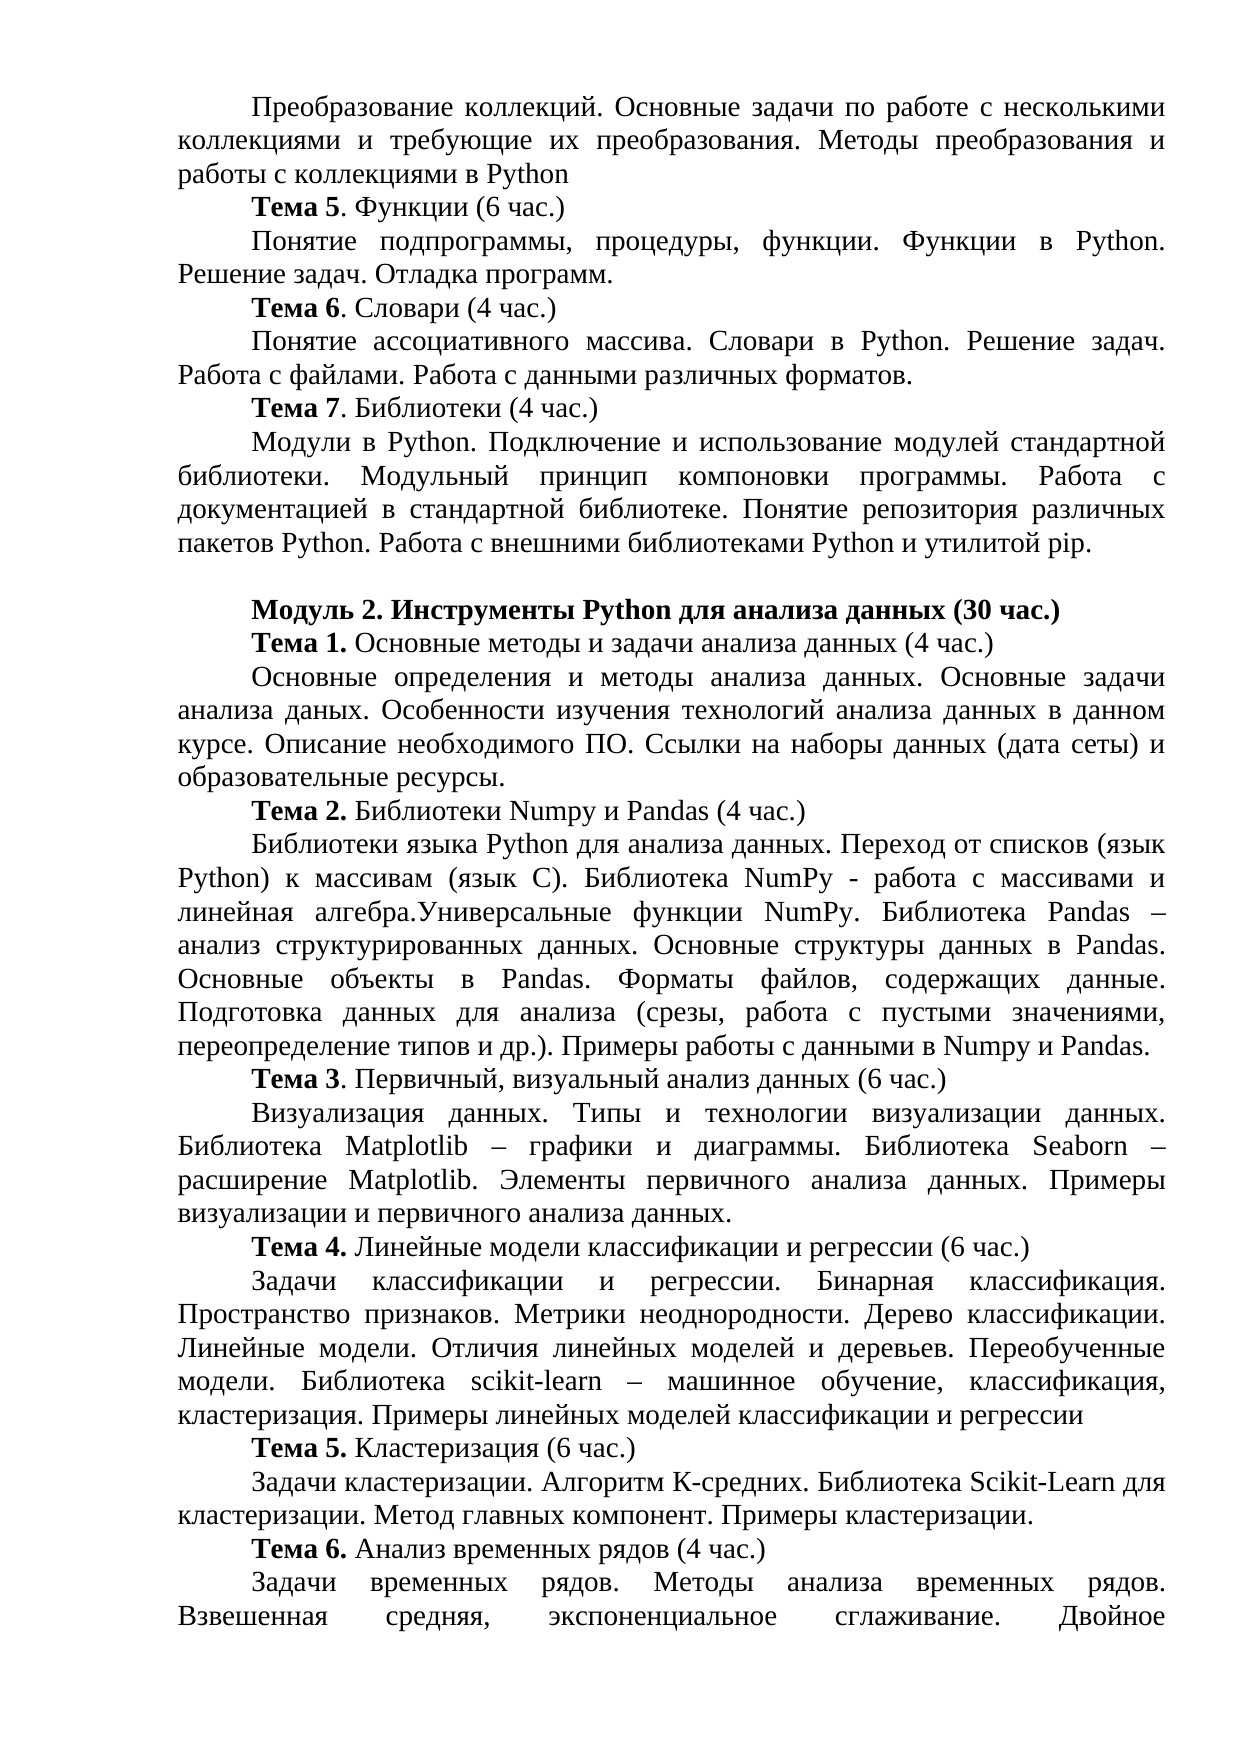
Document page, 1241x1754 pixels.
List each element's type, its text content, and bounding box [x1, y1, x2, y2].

text Тема 5. Кластеризация (6 час.) [177, 1430, 1167, 1464]
text Понятие подпрограммы, процедуры, функции. Функции в Python. Решение задач. Отладка программ. [177, 223, 1167, 290]
text Тема 5. Функции (6 час.) [177, 189, 1167, 223]
text Модуль 2. Инструменты Python для анализа данных (30 час.) [177, 592, 1167, 625]
text Модули в Python. Подключение и использование модулей стандартной библиотеки. Модульный принцип компоновки программы. Работа с документацией в стандартной библиотеке. Понятие репозитория различных пакетов Python. Работа с внешними библиотеками Python и утилитой pip. [177, 424, 1167, 558]
text Тема 4. Линейные модели классификации и регрессии (6 час.) [177, 1229, 1167, 1263]
text Тема 1. Основные методы и задачи анализа данных (4 час.) [177, 625, 1167, 659]
text Понятие ассоциативного массива. Словари в Python. Решение задач. Работа с файлами. Работа с данными различных форматов. [177, 323, 1167, 391]
text Задачи кластеризации. Алгоритм К-средних. Библиотека Scikit-Learn для кластеризации. Метод главных компонент. Примеры кластеризации. [177, 1464, 1167, 1531]
text Библиотеки языка Python для анализа данных. Переход от списков (язык Python) к массивам (язык С). Библиотека NumPy - работа с массивами и линейная алгебра.Универсальные функции NumPy. Библиотека Pandas – анализ структурированных данных. Основные структуры данных в Pandas. Основные объекты в Pandas. Форматы файлов, содержащих данные. Подготовка данных для анализа (срезы, работа с пустыми значениями, переопределение типов и др.). Примеры работы с данными в Numpy и Pandas. [177, 827, 1167, 1061]
text Тема 6. Словари (4 час.) [177, 290, 1167, 323]
text Тема 2. Библиотеки Numpy и Pandas (4 час.) [177, 793, 1167, 827]
text Основные определения и методы анализа данных. Основные задачи анализа даных. Особенности изучения технологий анализа данных в данном курсе. Описание необходимого ПО. Ссылки на наборы данных (дата сеты) и образовательные ресурсы. [177, 659, 1167, 793]
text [177, 1564, 1167, 1632]
text Задачи классификации и регрессии. Бинарная классификация. Пространство признаков. Метрики неоднородности. Дерево классификации. Линейные модели. Отличия линейных моделей и деревьев. Переобученные модели. Библиотека scikit-learn – машинное обучение, классификация, кластеризация. Примеры линейных моделей классификации и регрессии [177, 1263, 1167, 1430]
text Преобразование коллекций. Основные задачи по работе с несколькими коллекциями и требующие их преобразования. Методы преобразования и работы с коллекциями в Python [177, 89, 1167, 189]
text Визуализация данных. Типы и технологии визуализации данных. Библиотека Matplotlib – графики и диаграммы. Библиотека Seaborn – расширение Matplotlib. Элементы первичного анализа данных. Примеры визуализации и первичного анализа данных. [177, 1095, 1167, 1229]
text Тема 7. Библиотеки (4 час.) [177, 391, 1167, 424]
text Тема 3. Первичный, визуальный анализ данных (6 час.) [177, 1061, 1167, 1095]
text Тема 6. Анализ временных рядов (4 час.) [177, 1531, 1167, 1564]
